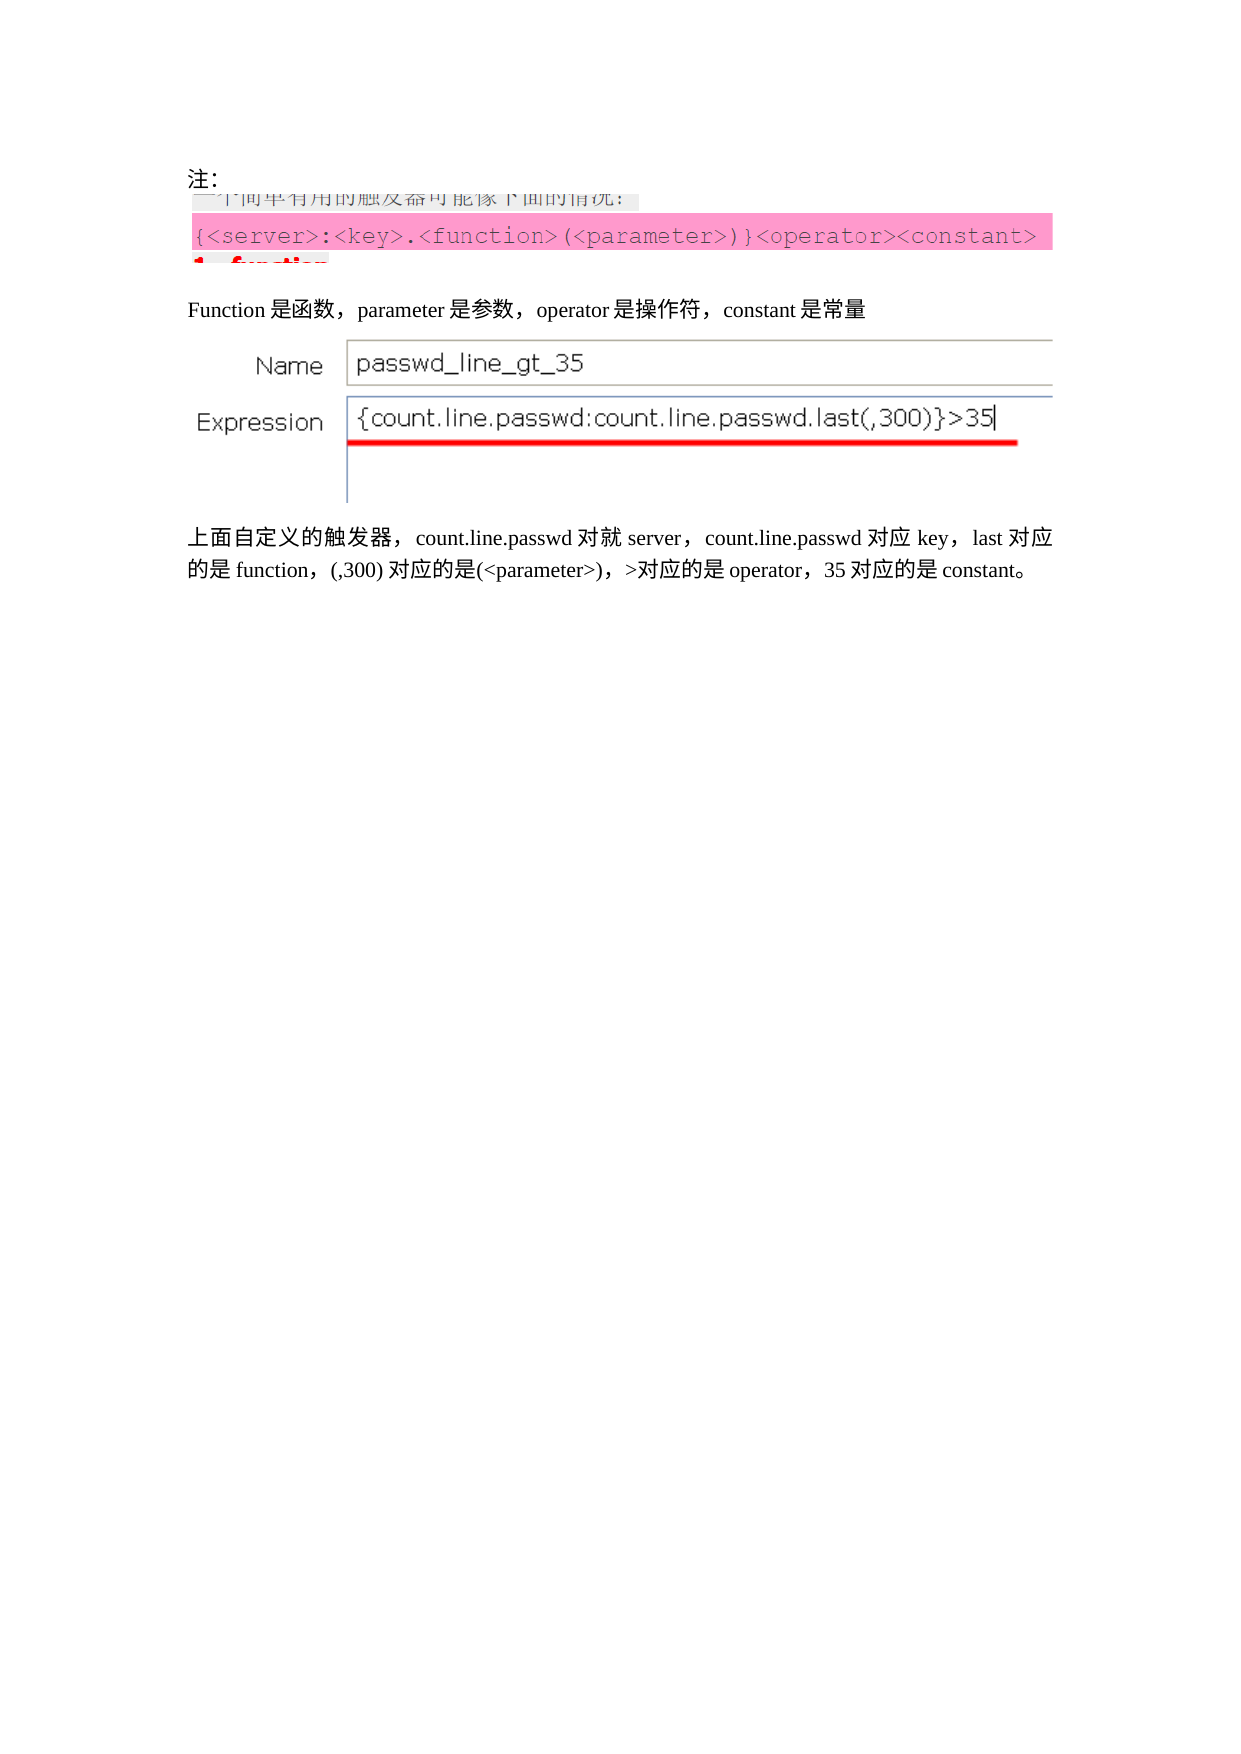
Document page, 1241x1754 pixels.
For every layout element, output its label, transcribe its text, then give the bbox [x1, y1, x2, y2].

picture [187, 194, 1053, 263]
text 上面自定义的触发器，count.line.passwd对就server，count.line.passwd对应key，last对应的是function，(,300) 对应的是(<parameter>)，>对应的是operator，35对应的是constant。 [187, 519, 1053, 584]
text Function是函数，parameter是参数，operator是操作符，constant是常量 [187, 292, 1053, 324]
text 注： [187, 162, 1053, 194]
picture [187, 324, 1053, 503]
